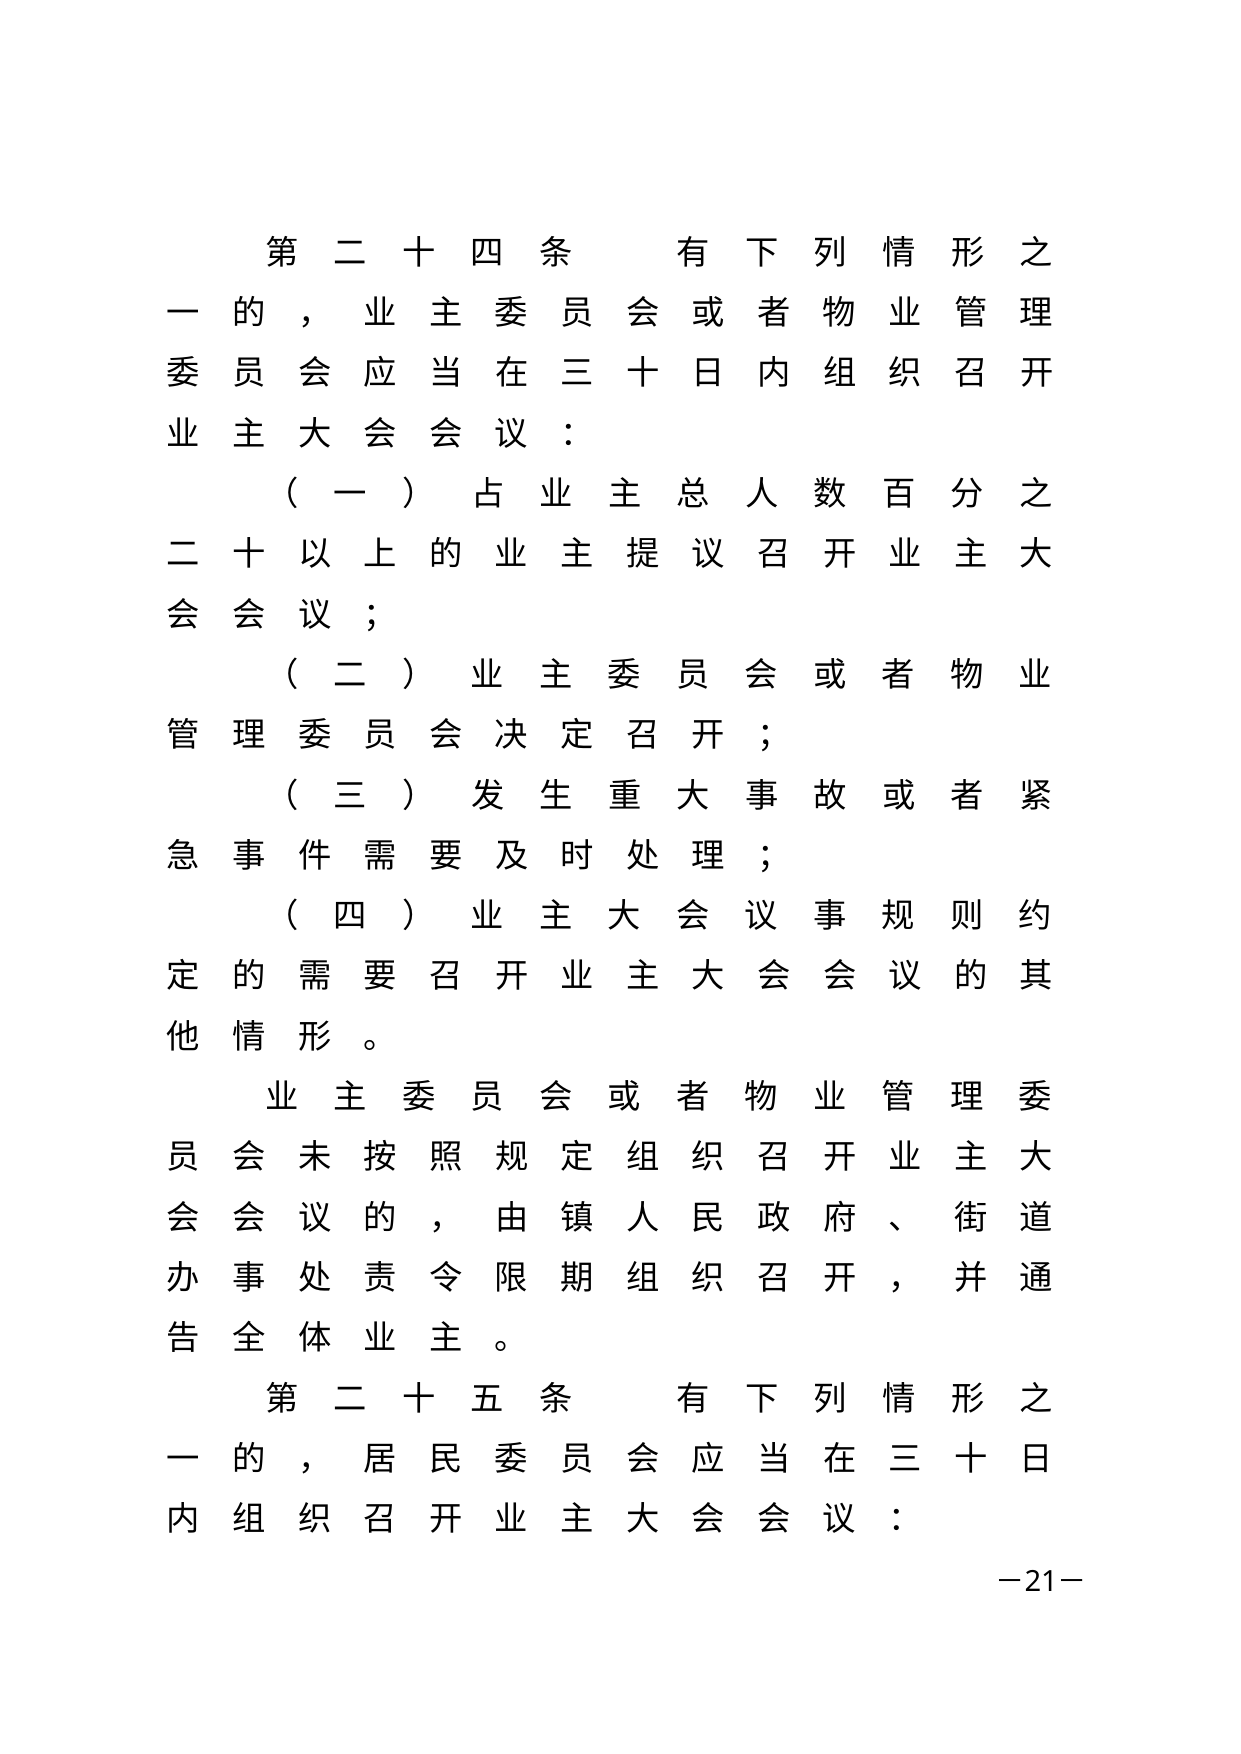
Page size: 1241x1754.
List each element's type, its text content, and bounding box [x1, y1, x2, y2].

text （二）业主委员会或者物业管理委员会决定召开； [167, 642, 1085, 762]
text 第二十四条 有下列情形之一的，业主委员会或者物业管理委员会应当在三十日内组织召开业主大会会议： [167, 219, 1085, 461]
text （一）占业主总人数百分之二十以上的业主提议召开业主大会会议； [167, 461, 1085, 642]
text 业主委员会或者物业管理委员会未按照规定组织召开业主大会会议的，由镇人民政府、街道办事处责令限期组织召开，并通告全体业主。 [167, 1064, 1085, 1365]
text （三）发生重大事故或者紧急事件需要及时处理； [167, 762, 1085, 883]
text （四）业主大会议事规则约定的需要召开业主大会会议的其他情形。 [167, 883, 1085, 1064]
text 第二十五条 有下列情形之一的，居民委员会应当在三十日内组织召开业主大会会议： [167, 1365, 1085, 1546]
